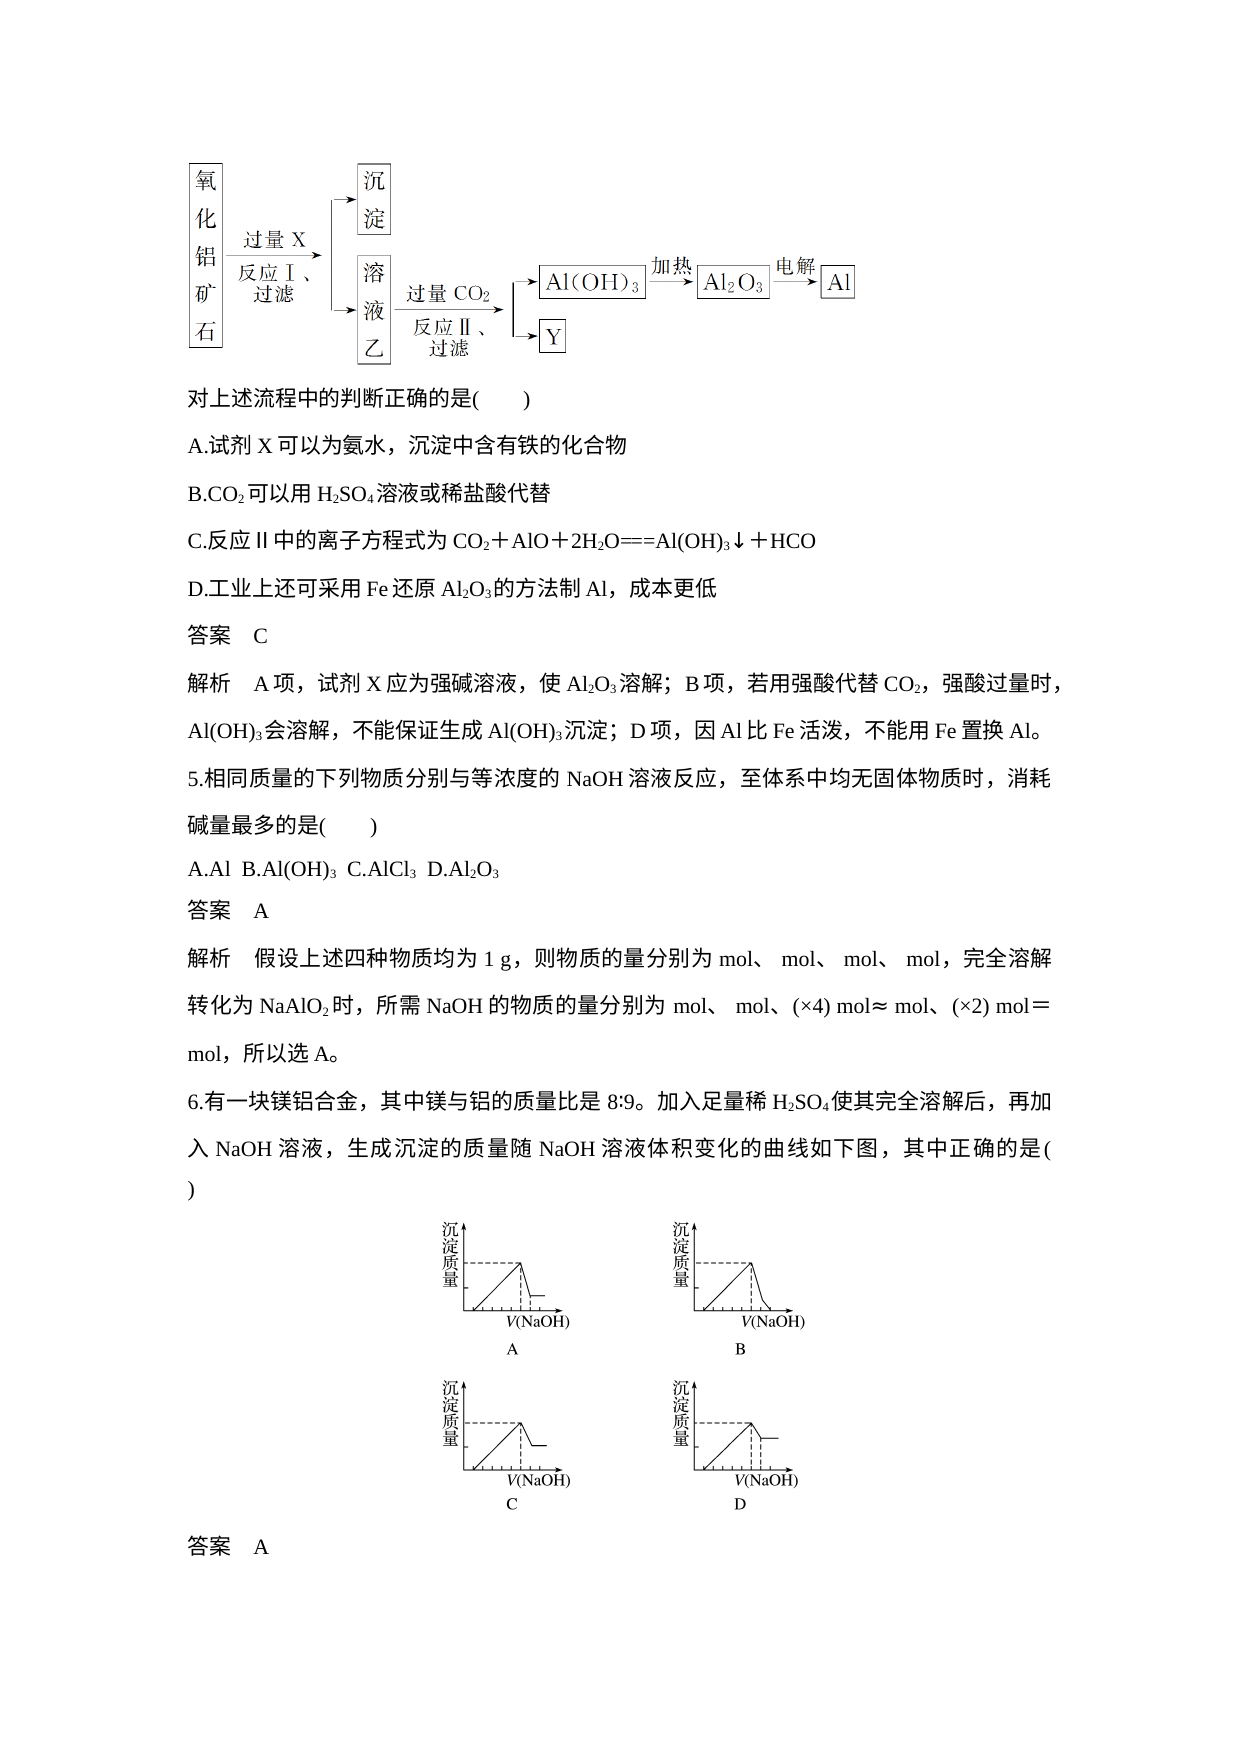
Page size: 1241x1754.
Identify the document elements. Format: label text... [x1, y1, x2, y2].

text D.工业上还可采用Fe还原Al2O3的方法制Al，成本更低 [187, 571, 1053, 602]
picture [187, 162, 857, 366]
text 解析 A项，试剂X应为强碱溶液，使Al2O3溶解；B项，若用强酸代替CO2，强酸过量时，Al(OH)3会溶解，不能保证生成Al(OH)3沉淀；D项，因Al比Fe活泼，不能用Fe置换Al。 [187, 666, 1053, 745]
text A.试剂X可以为氨水，沉淀中含有铁的化合物 [187, 428, 1053, 460]
text B.CO2可以用H2SO4溶液或稀盐酸代替 [187, 476, 1053, 507]
picture [428, 1213, 812, 1361]
text 5.相同质量的下列物质分别与等浓度的NaOH溶液反应，至体系中均无固体物质时，消耗碱量最多的是( ) [187, 761, 1053, 840]
text 答案 C [187, 618, 1053, 650]
text 解析 假设上述四种物质均为1 g，则物质的量分别为 mol、 mol、 mol、 mol，完全溶解转化为NaAlO2时，所需NaOH的物质的量分别为 mol、 mol、(×4) mol≈ mol、(×2) mol＝ mol，所以选A。 [187, 941, 1053, 1068]
text 对上述流程中的判断正确的是( ) [187, 381, 1053, 412]
text 答案 A [187, 1529, 1053, 1561]
text 答案 A [187, 893, 1053, 925]
picture [428, 1375, 812, 1515]
text A.Al B.Al(OH)3 C.AlCl3 D.Al2O3 [187, 856, 1053, 881]
text 6.有一块镁铝合金，其中镁与铝的质量比是8∶9。加入足量稀H2SO4使其完全溶解后，再加入NaOH溶液，生成沉淀的质量随NaOH溶液体积变化的曲线如下图，其中正确的是( ) [187, 1084, 1053, 1201]
text C.反应Ⅱ中的离子方程式为CO2＋AlO＋2H2O===Al(OH)3↓＋HCO [187, 523, 1053, 555]
